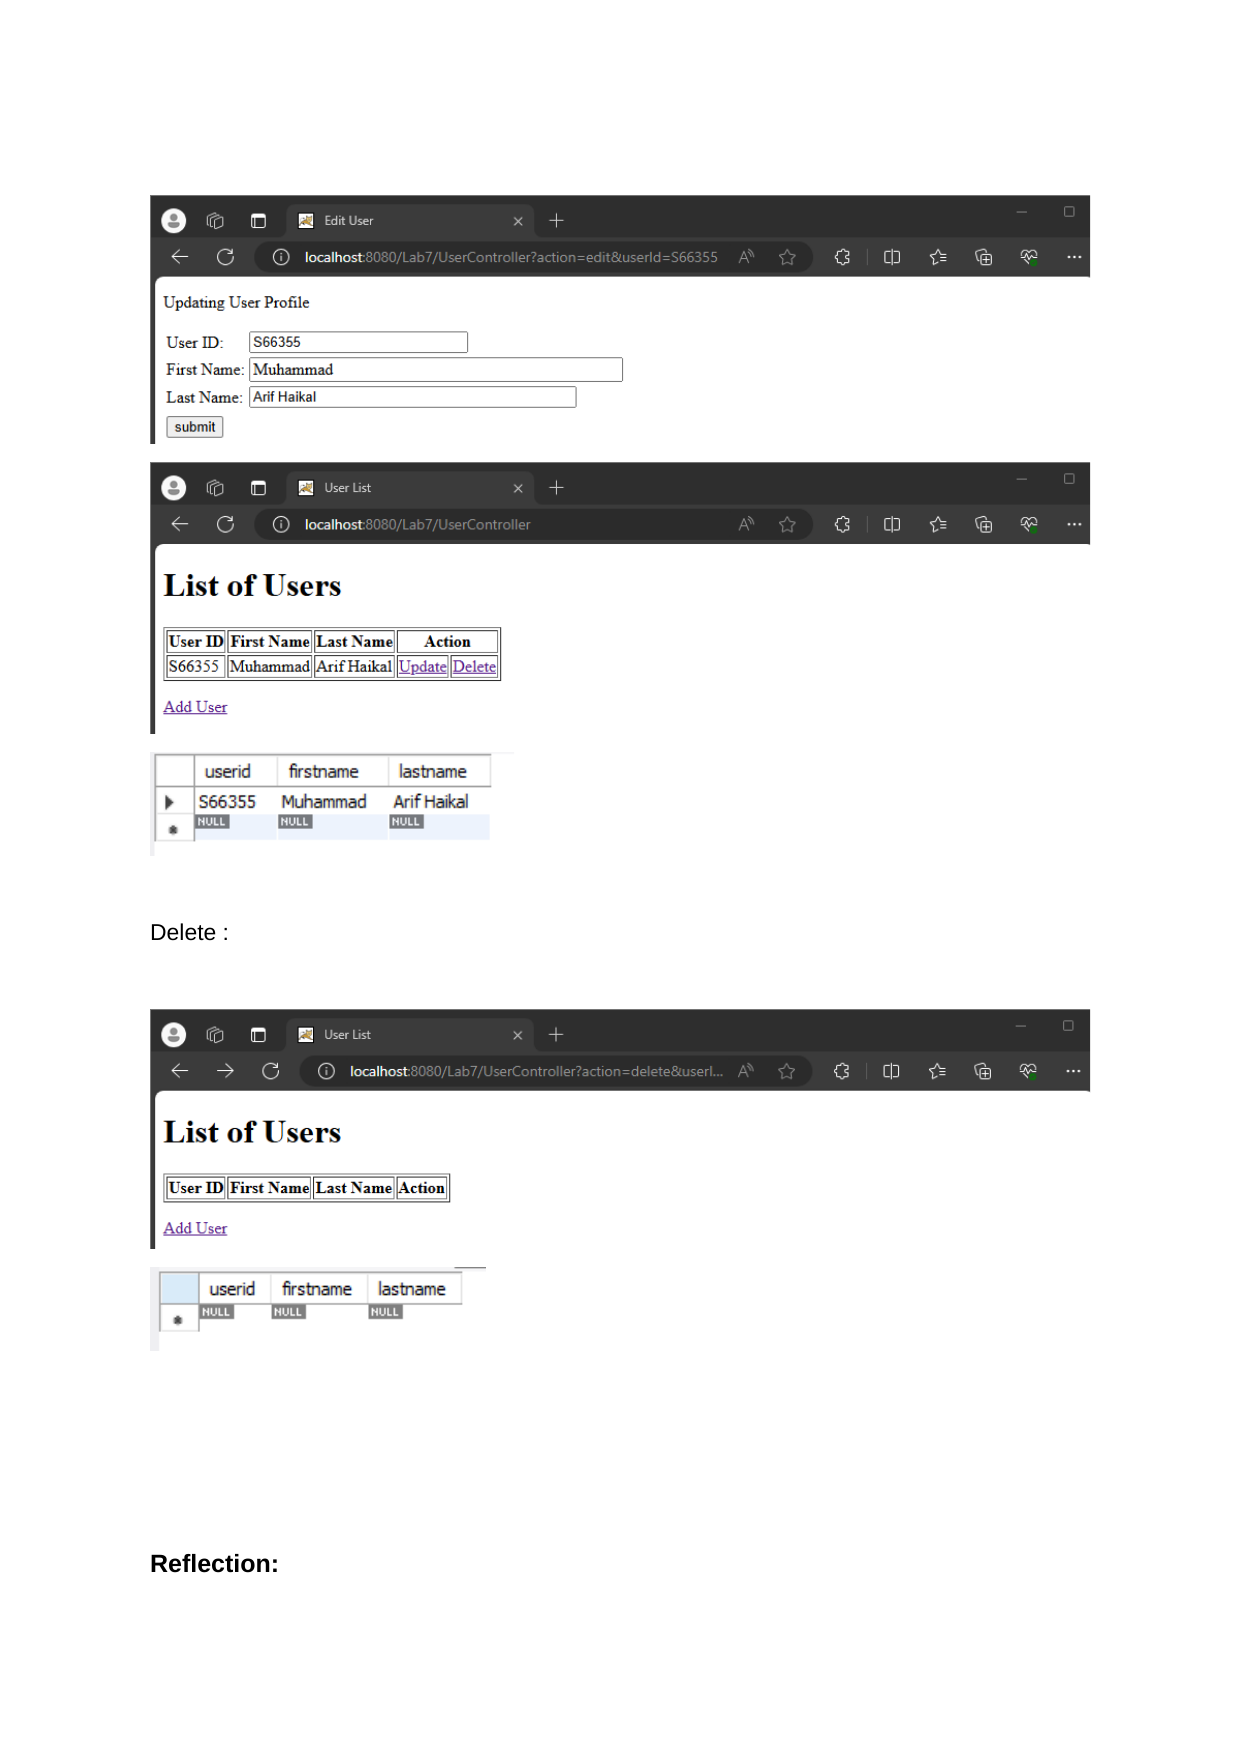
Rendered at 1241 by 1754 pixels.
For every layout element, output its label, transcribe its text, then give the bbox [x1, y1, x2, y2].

text Delete : [150, 919, 1090, 945]
picture [150, 195, 1091, 444]
picture [150, 462, 1091, 734]
text Reflection: [150, 1549, 1090, 1578]
picture [150, 1009, 1091, 1249]
picture [150, 752, 515, 856]
picture [150, 1267, 486, 1351]
